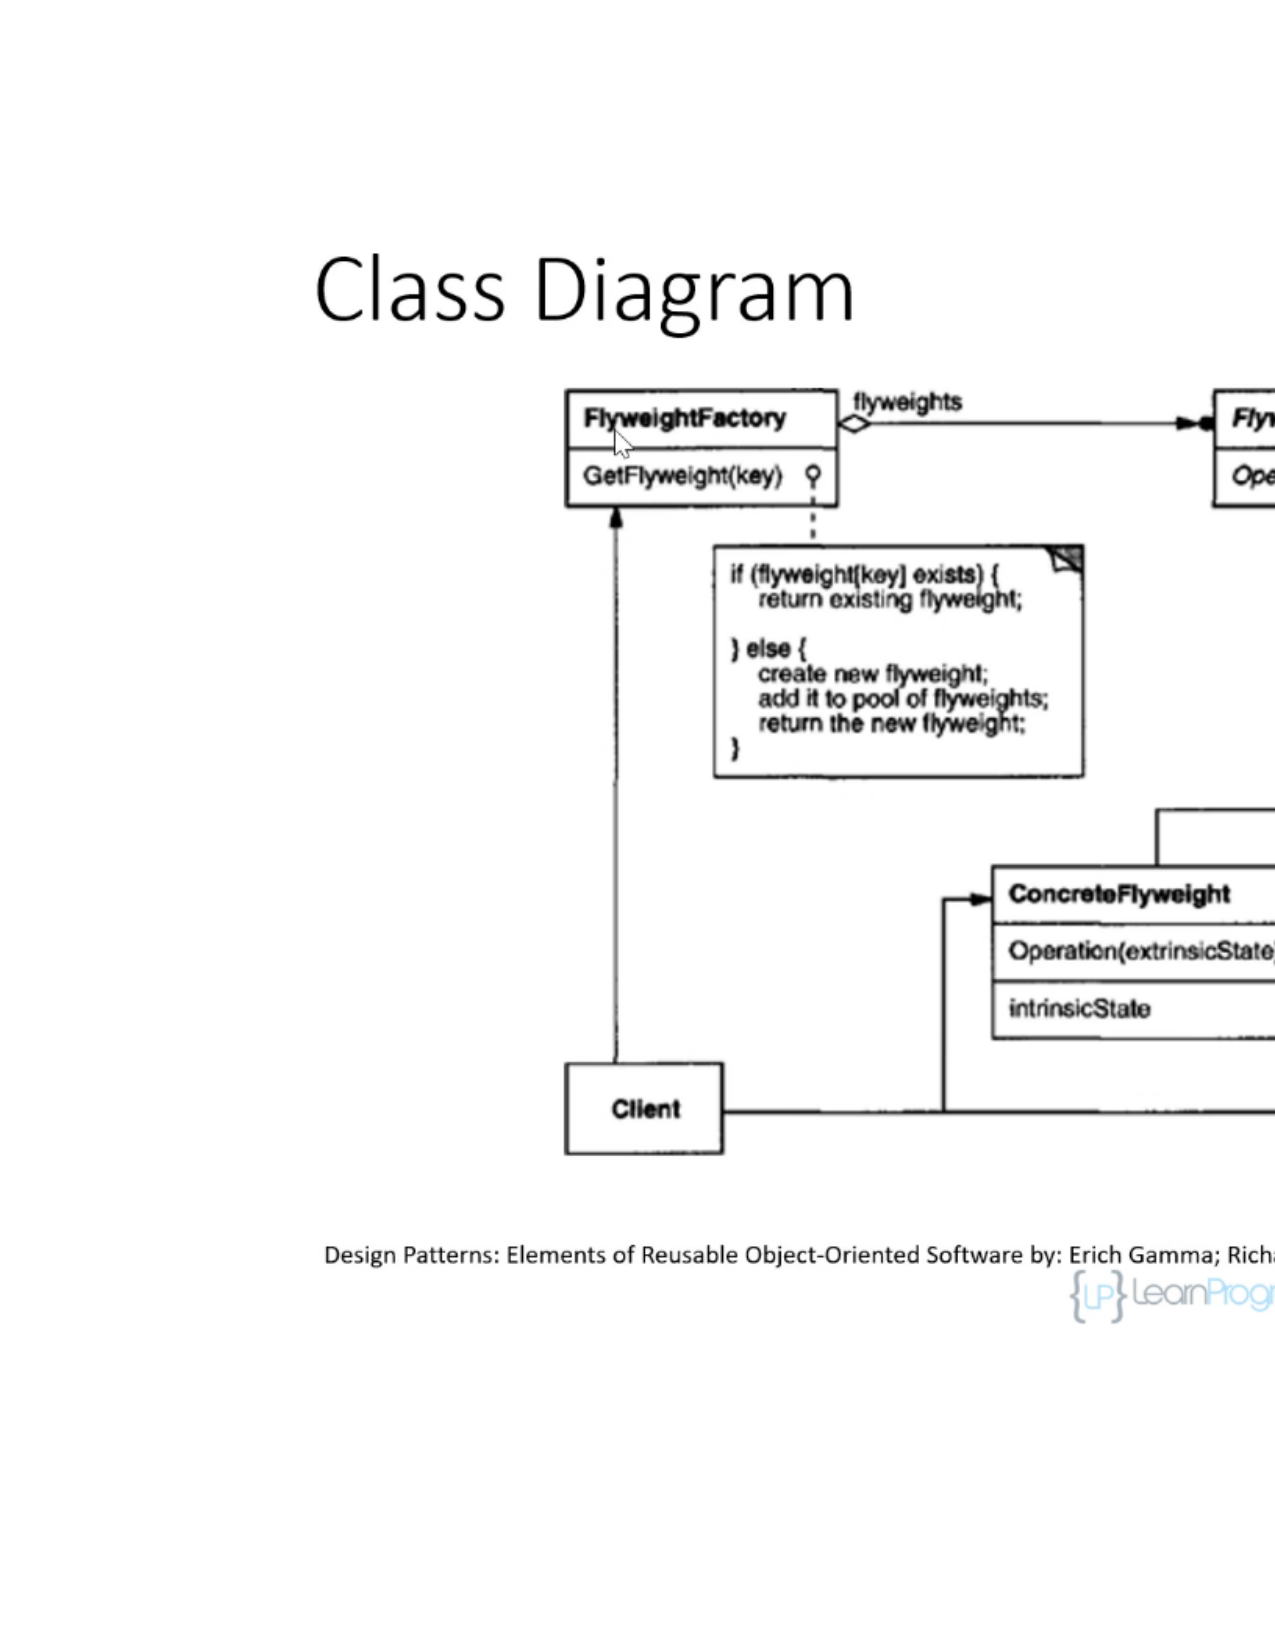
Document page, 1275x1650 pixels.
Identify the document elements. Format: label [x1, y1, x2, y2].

picture [150, 150, 1275, 1350]
